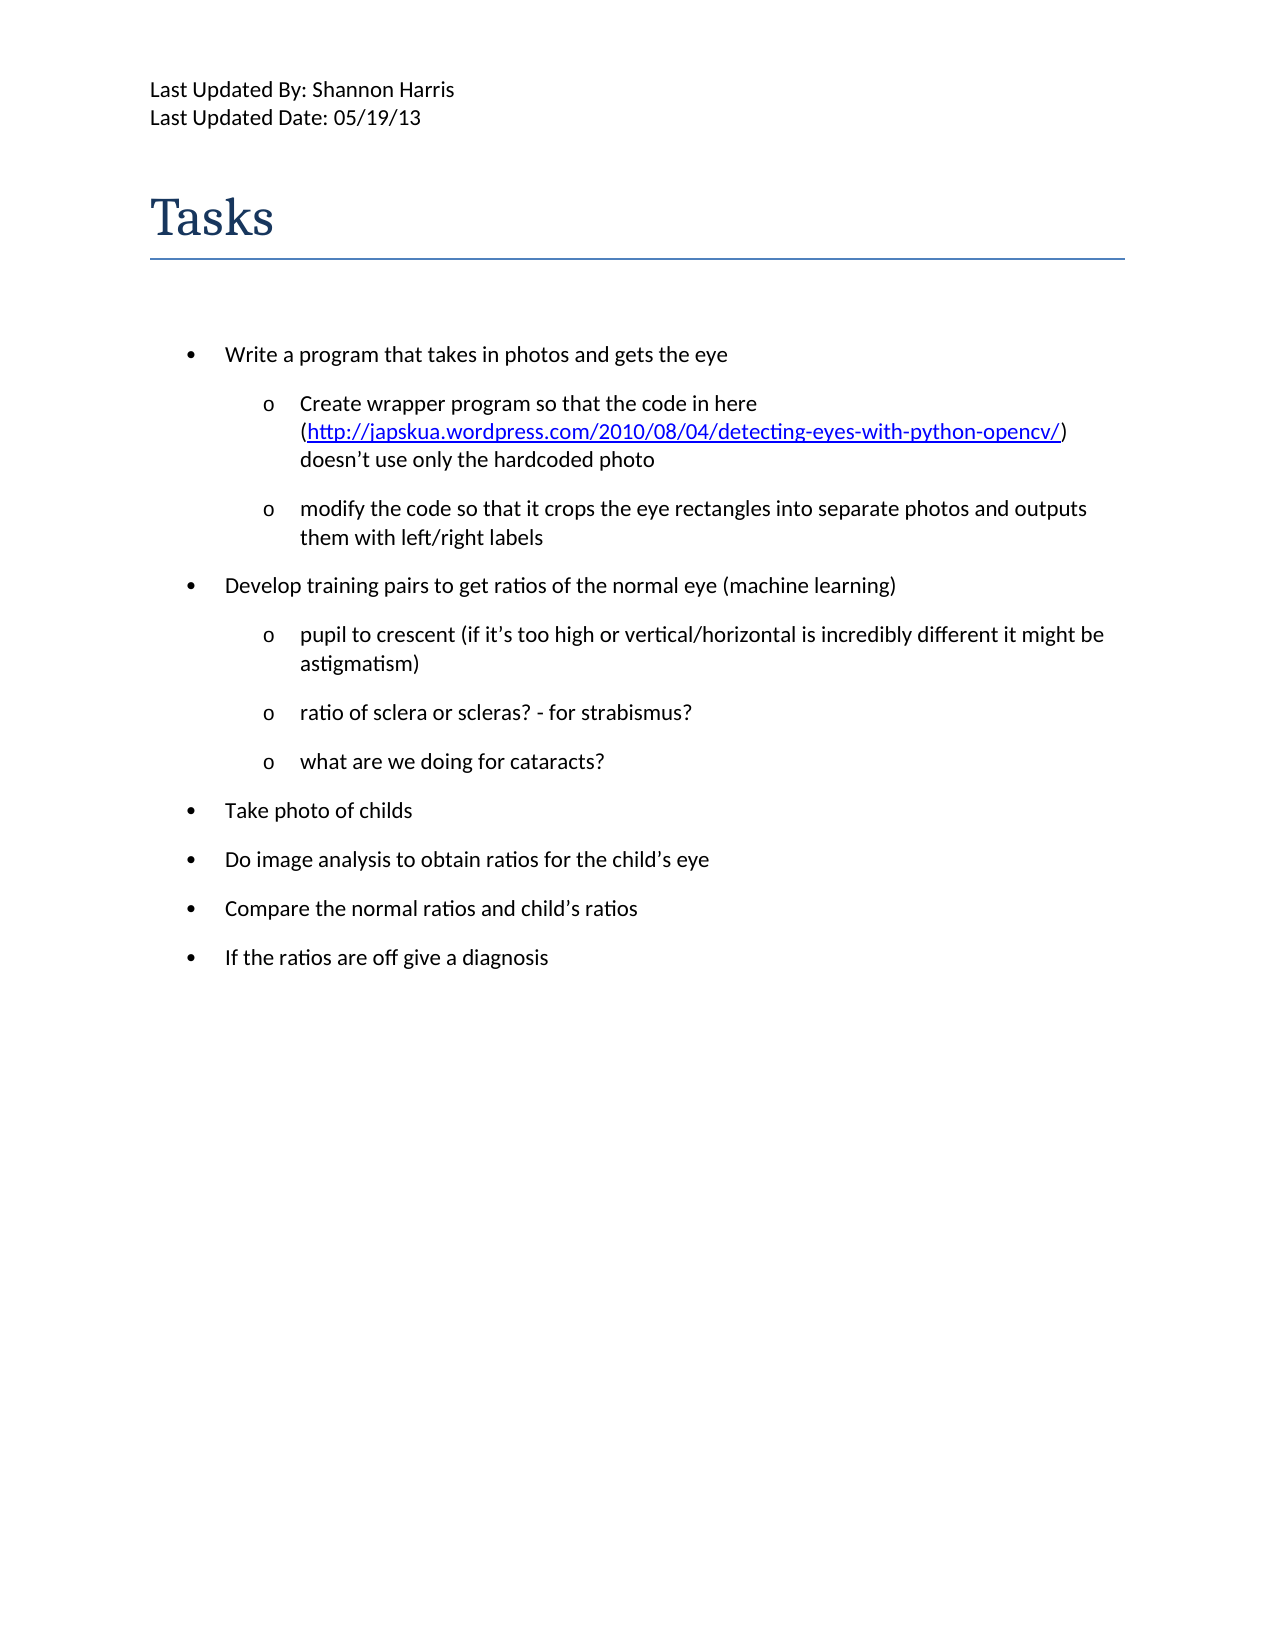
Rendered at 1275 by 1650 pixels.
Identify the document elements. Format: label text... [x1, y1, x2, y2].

list Create wrapper program so that the code in here (http://japskua.wordpress.com/2010/08/04/detecting-eyes-with-python-opencv/) doesn’t use only the hardcoded photo [262, 389, 1125, 473]
list what are we doing for cataracts? [262, 747, 1125, 776]
list ratio of sclera or scleras? - for strabismus? [262, 698, 1125, 726]
list Write a program that takes in photos and gets the eye [187, 340, 1125, 368]
list Do image analysis to obtain ratios for the child’s eye [187, 845, 1125, 873]
title Tasks [150, 187, 1125, 258]
list Take photo of childs [187, 797, 1125, 824]
list pupil to crescent (if it’s too high or vertical/horizontal is incredibly different it might be astigmatism) [262, 620, 1125, 677]
list modify the code so that it crops the eye rectangles into separate photos and outputs them with left/right labels [262, 494, 1125, 551]
list If the ratios are off give a diagnosis [187, 943, 1125, 971]
list Compare the normal ratios and child’s ratios [187, 894, 1125, 922]
list Develop training pairs to get ratios of the normal eye (machine learning) [187, 572, 1125, 599]
